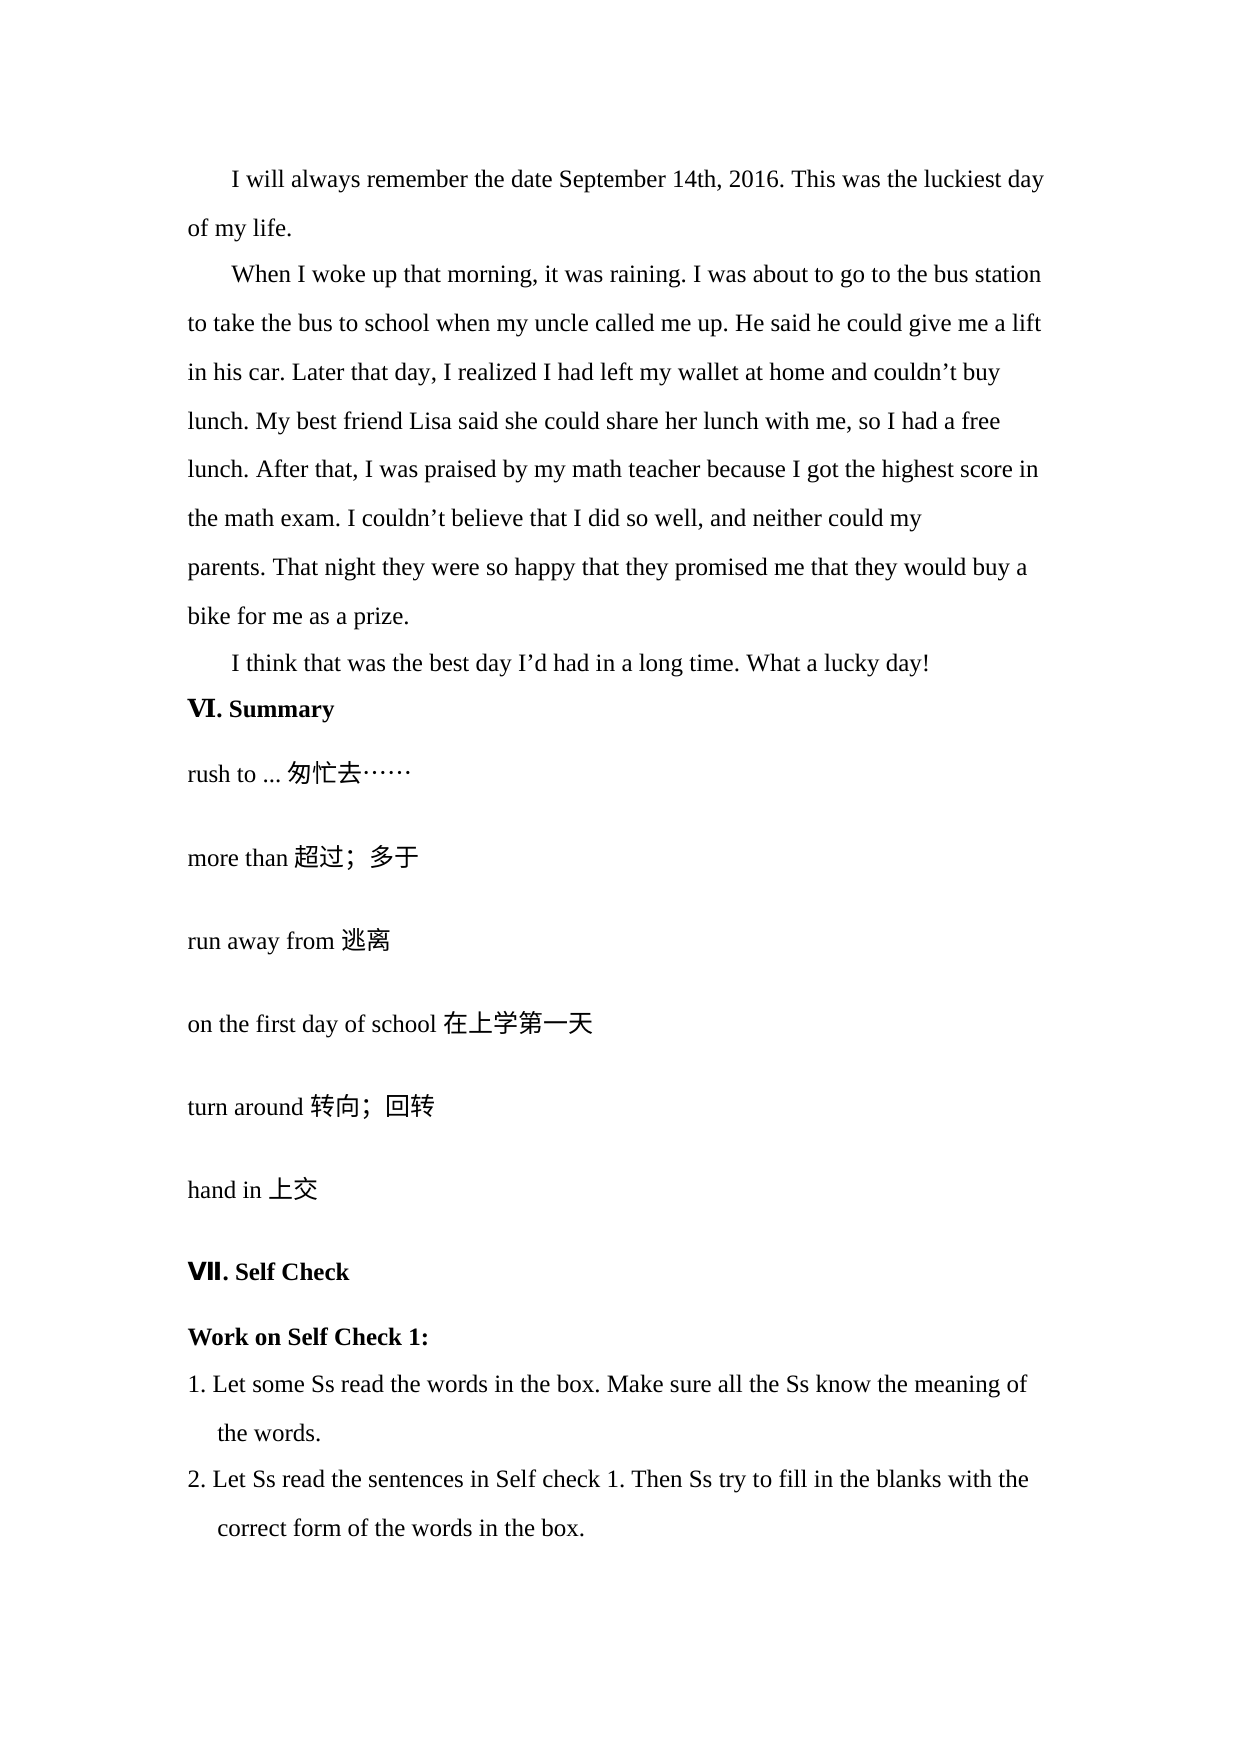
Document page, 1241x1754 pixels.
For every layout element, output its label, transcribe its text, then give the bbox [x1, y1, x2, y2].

text hand in 上交 [187, 1155, 1053, 1220]
text turn around 转向；回转 [187, 1072, 1053, 1137]
text I think that was the best day I’d had in a long time. What a lucky day! [187, 646, 1053, 678]
text more than 超过；多于 [187, 823, 1053, 888]
text 2. Let Ss read the sentences in Self check 1. Then Ss try to fill in the blanks with the correct form of the words in the box. [187, 1463, 1053, 1544]
text run away from 逃离 [187, 906, 1053, 971]
text I will always remember the date September 14th, 2016. This was the luckiest day of my life. [187, 162, 1053, 243]
text When I woke up that morning, it was raining. I was about to go to the bus station to take the bus to school when my uncle called me up. He said he could give me a lift in his car. Later that day, I realized I had left my wallet at home and couldn’t buy lunch. My best friend Lisa said she could share her lunch with me, so I had a free lunch. After that, I was praised by my math teacher because I got the highest score in the math exam. I couldn’t believe that I did so well, and neither could my parents. That night they were so happy that they promised me that they would buy a bike for me as a prize. [187, 258, 1053, 631]
text Ⅵ. Summary [187, 693, 1053, 725]
text Work on Self Check 1: [187, 1320, 1053, 1353]
text rush to ... 匆忙去…… [187, 739, 1053, 804]
text on the first day of school 在上学第一天 [187, 989, 1053, 1054]
text 1. Let some Ss read the words in the box. Make sure all the Ss know the meaning of the words. [187, 1367, 1053, 1448]
text Ⅶ. Self Check [187, 1238, 1053, 1303]
